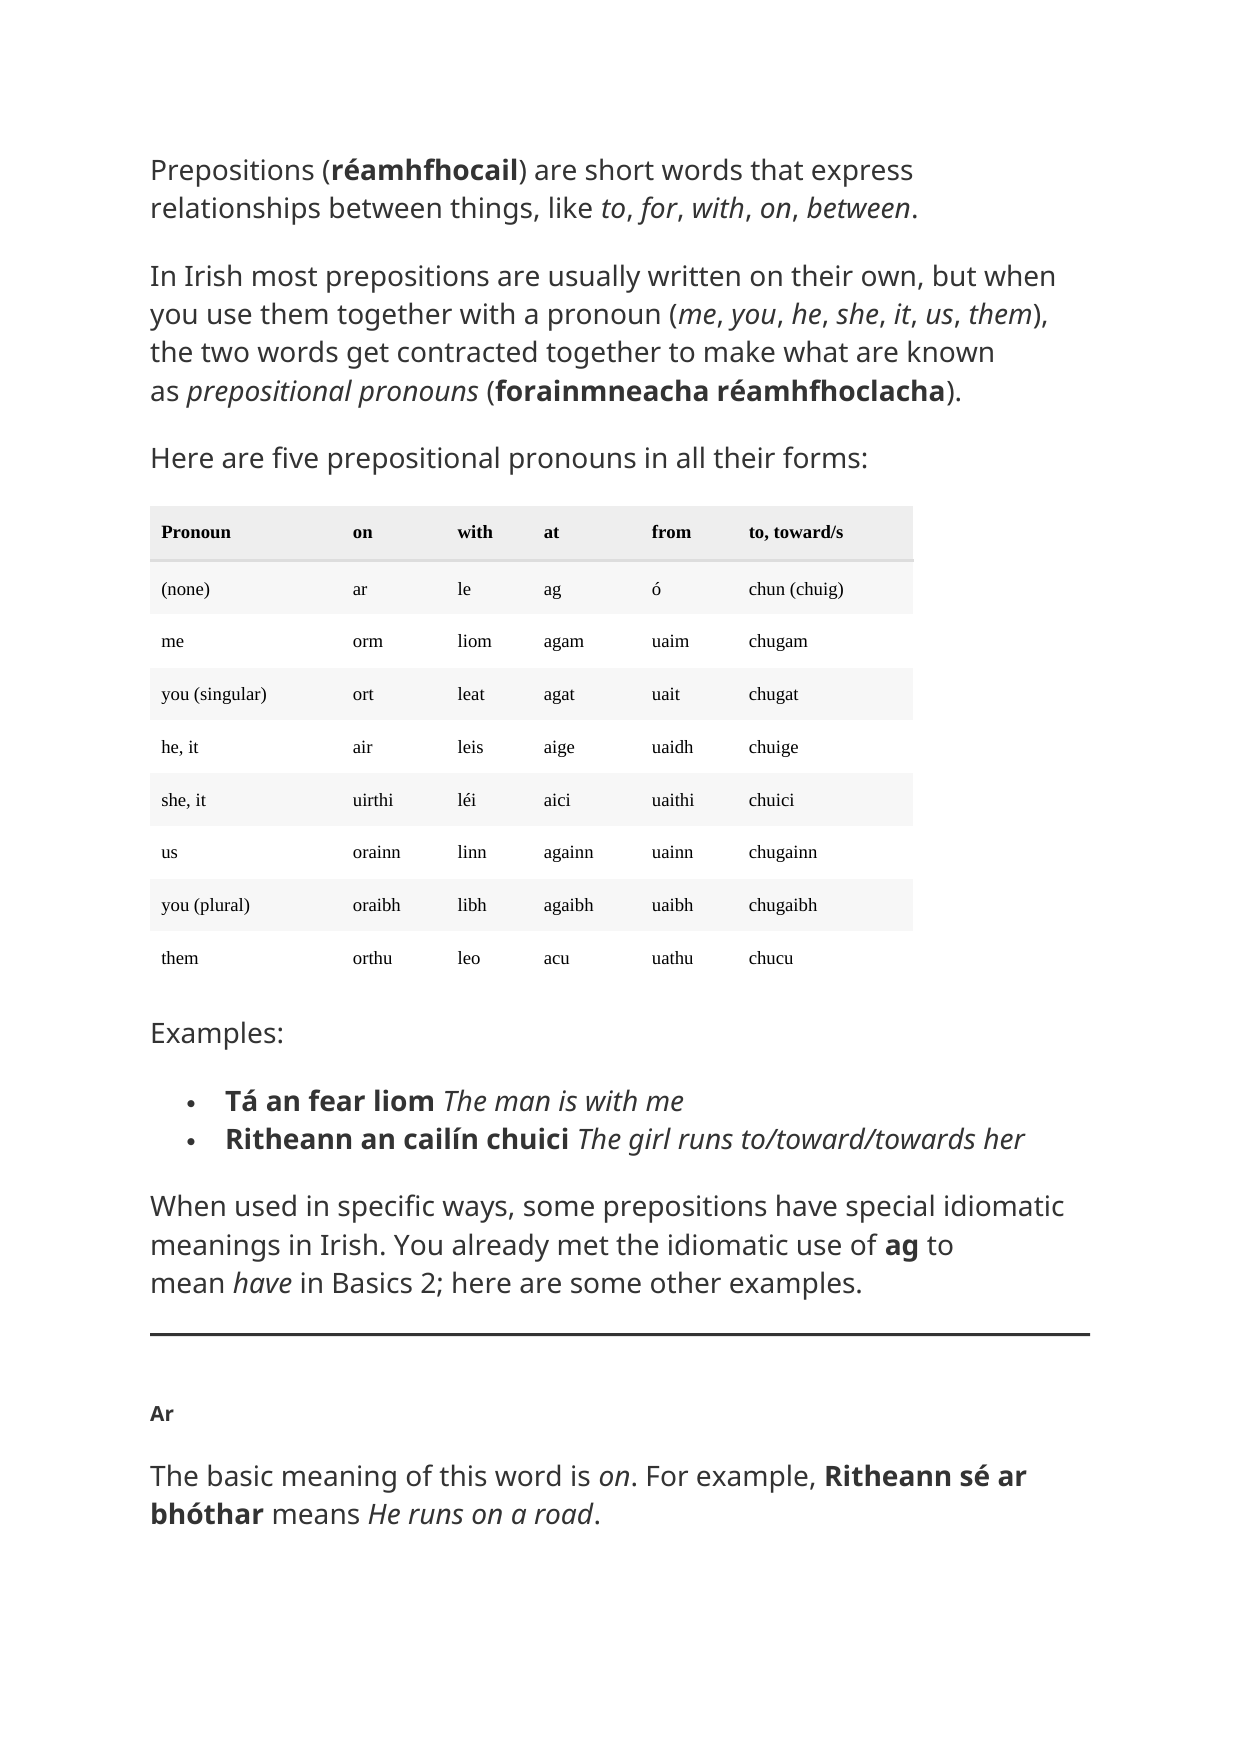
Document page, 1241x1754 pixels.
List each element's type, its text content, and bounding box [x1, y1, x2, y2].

list Tá an fear liom The man is with me [187, 1081, 1090, 1119]
table_cell acu [533, 931, 641, 984]
table_cell aige [533, 720, 641, 773]
table_cell air [342, 720, 446, 773]
table_cell uaibh [641, 879, 738, 931]
text Here are five prepositional pronouns in all their forms: [150, 438, 1090, 477]
table_cell againn [533, 826, 641, 879]
table_cell ort [342, 668, 446, 720]
table_cell ag [533, 562, 641, 614]
table_cell uaithi [641, 773, 738, 826]
table_cell chucu [738, 931, 913, 984]
text Prepositions (réamhfhocail) are short words that express relationships between things, like to, for, with, on, between. [150, 150, 1090, 227]
table_cell agam [533, 615, 641, 667]
table_cell uaim [641, 615, 738, 667]
table_cell you (plural) [150, 879, 342, 931]
table_cell uainn [641, 826, 738, 879]
table_cell me [150, 615, 342, 667]
table_cell you (singular) [150, 668, 342, 720]
list Ritheann an cailín chuici The girl runs to/toward/towards her [187, 1119, 1090, 1158]
table_cell leo [446, 931, 533, 984]
table_cell uait [641, 668, 738, 720]
table_cell le [446, 562, 533, 614]
table_header Pronoun [150, 506, 342, 559]
table_cell orthu [342, 931, 446, 984]
table_cell ó [641, 562, 738, 614]
text Examples: [150, 1013, 1090, 1052]
table_cell orainn [342, 826, 446, 879]
table_header on [342, 506, 446, 559]
table_cell agaibh [533, 879, 641, 931]
table_cell uirthi [342, 773, 446, 826]
table_cell liom [446, 615, 533, 667]
table_cell he, it [150, 720, 342, 773]
table_cell chugat [738, 668, 913, 720]
table_cell ar [342, 562, 446, 614]
table_cell chuige [738, 720, 913, 773]
table_cell chugam [738, 615, 913, 667]
table_header at [533, 506, 641, 559]
table_cell (none) [150, 562, 342, 614]
text The basic meaning of this word is on. For example, Ritheann sé ar bhóthar means He runs on a road. [150, 1456, 1090, 1533]
table_cell leat [446, 668, 533, 720]
table_cell orm [342, 615, 446, 667]
table_cell oraibh [342, 879, 446, 931]
table_cell chun (chuig) [738, 562, 913, 614]
table_header to, toward/s [738, 506, 913, 559]
table_cell chugaibh [738, 879, 913, 931]
table_cell linn [446, 826, 533, 879]
text When used in specific ways, some prepositions have special idiomatic meanings in Irish. You already met the idiomatic use of ag to mean have in Basics 2; here are some other examples. [150, 1187, 1090, 1302]
table_cell aici [533, 773, 641, 826]
table_cell léi [446, 773, 533, 826]
table_cell she, it [150, 773, 342, 826]
table_cell them [150, 931, 342, 984]
table_cell uaidh [641, 720, 738, 773]
text Ar [150, 1399, 1090, 1427]
text In Irish most prepositions are usually written on their own, but when you use them together with a pronoun (me, you, he, she, it, us, them), the two words get contracted together to make what are known as prepositional pronouns (forainmneacha réamhfhoclacha). [150, 256, 1090, 409]
table_cell leis [446, 720, 533, 773]
table_header from [641, 506, 738, 559]
table_cell chugainn [738, 826, 913, 879]
table_cell uathu [641, 931, 738, 984]
table_cell libh [446, 879, 533, 931]
table_cell us [150, 826, 342, 879]
table_cell agat [533, 668, 641, 720]
table_cell chuici [738, 773, 913, 826]
table_header with [446, 506, 533, 559]
